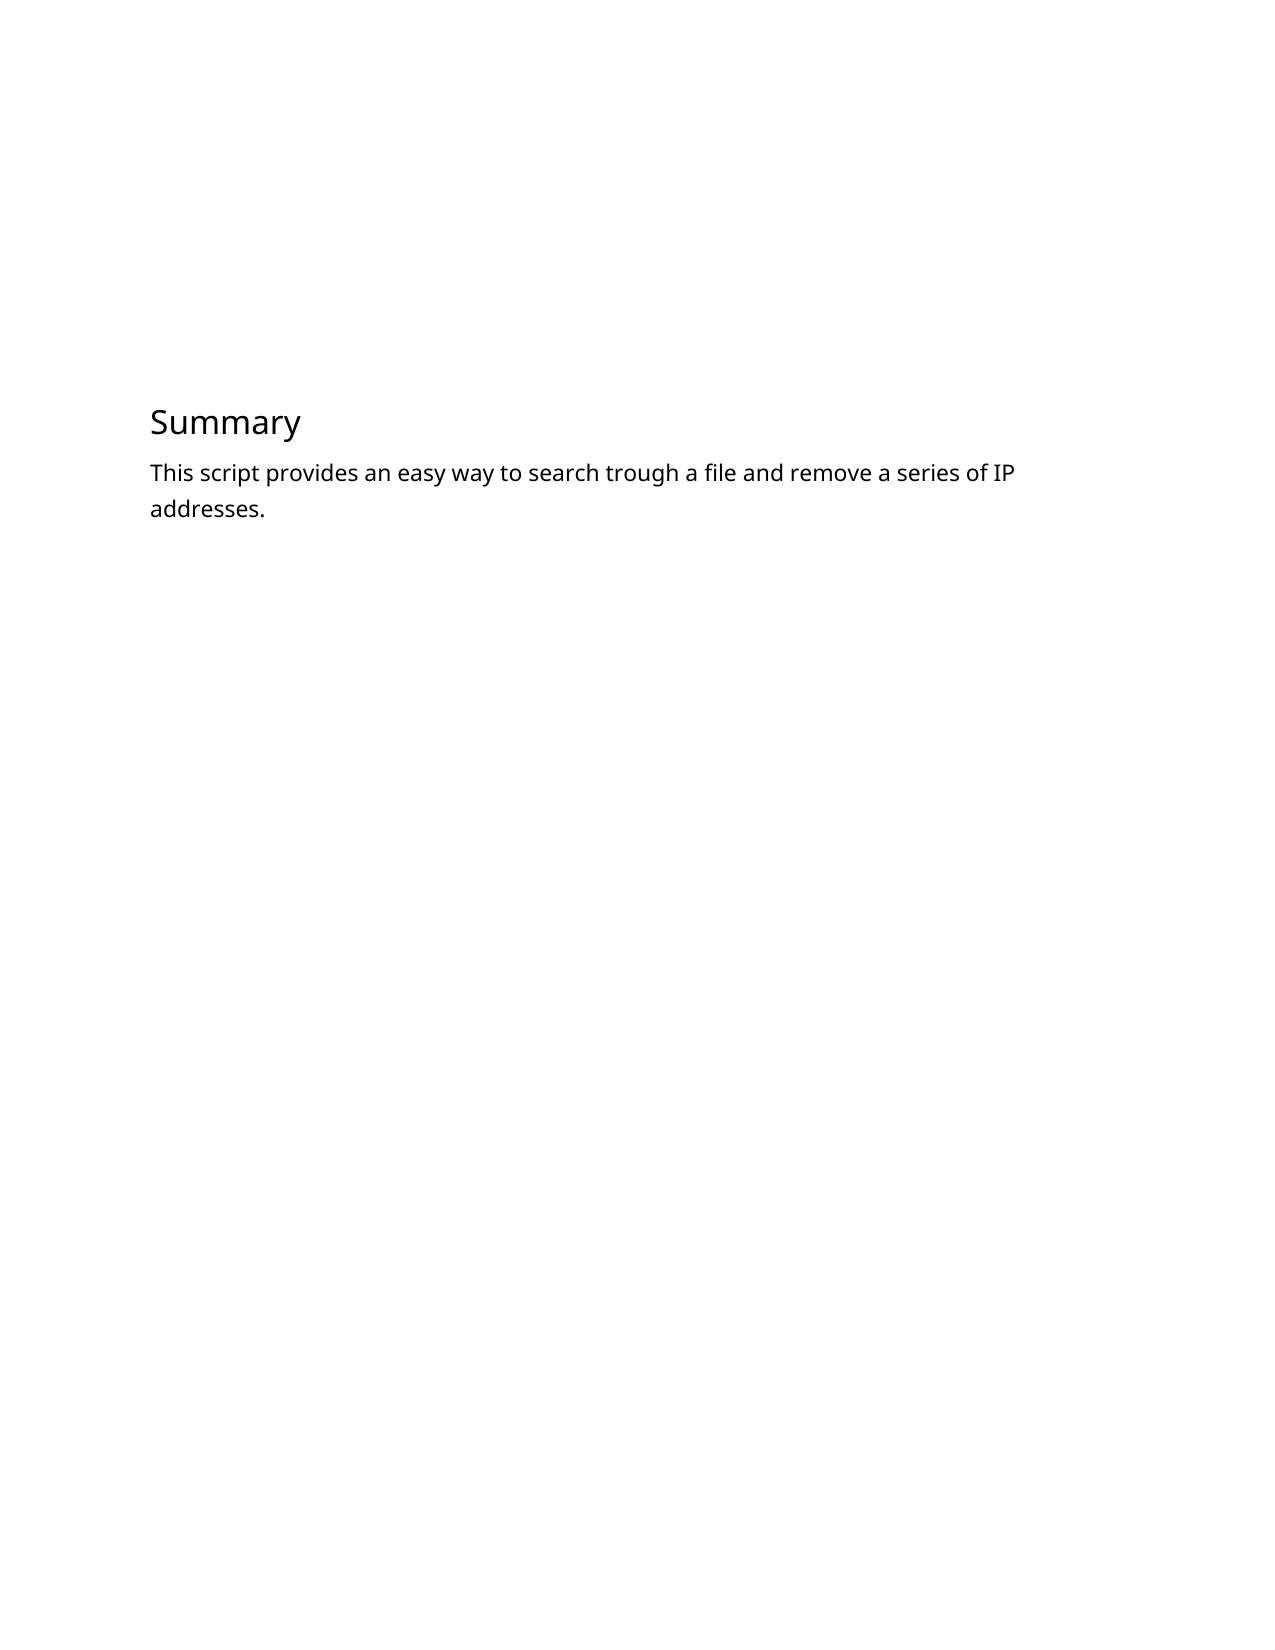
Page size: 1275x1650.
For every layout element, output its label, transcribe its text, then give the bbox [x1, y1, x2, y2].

text This script provides an easy way to search trough a file and remove a series of IP addresses. [150, 457, 1125, 524]
subtitle Summary [150, 399, 1125, 444]
